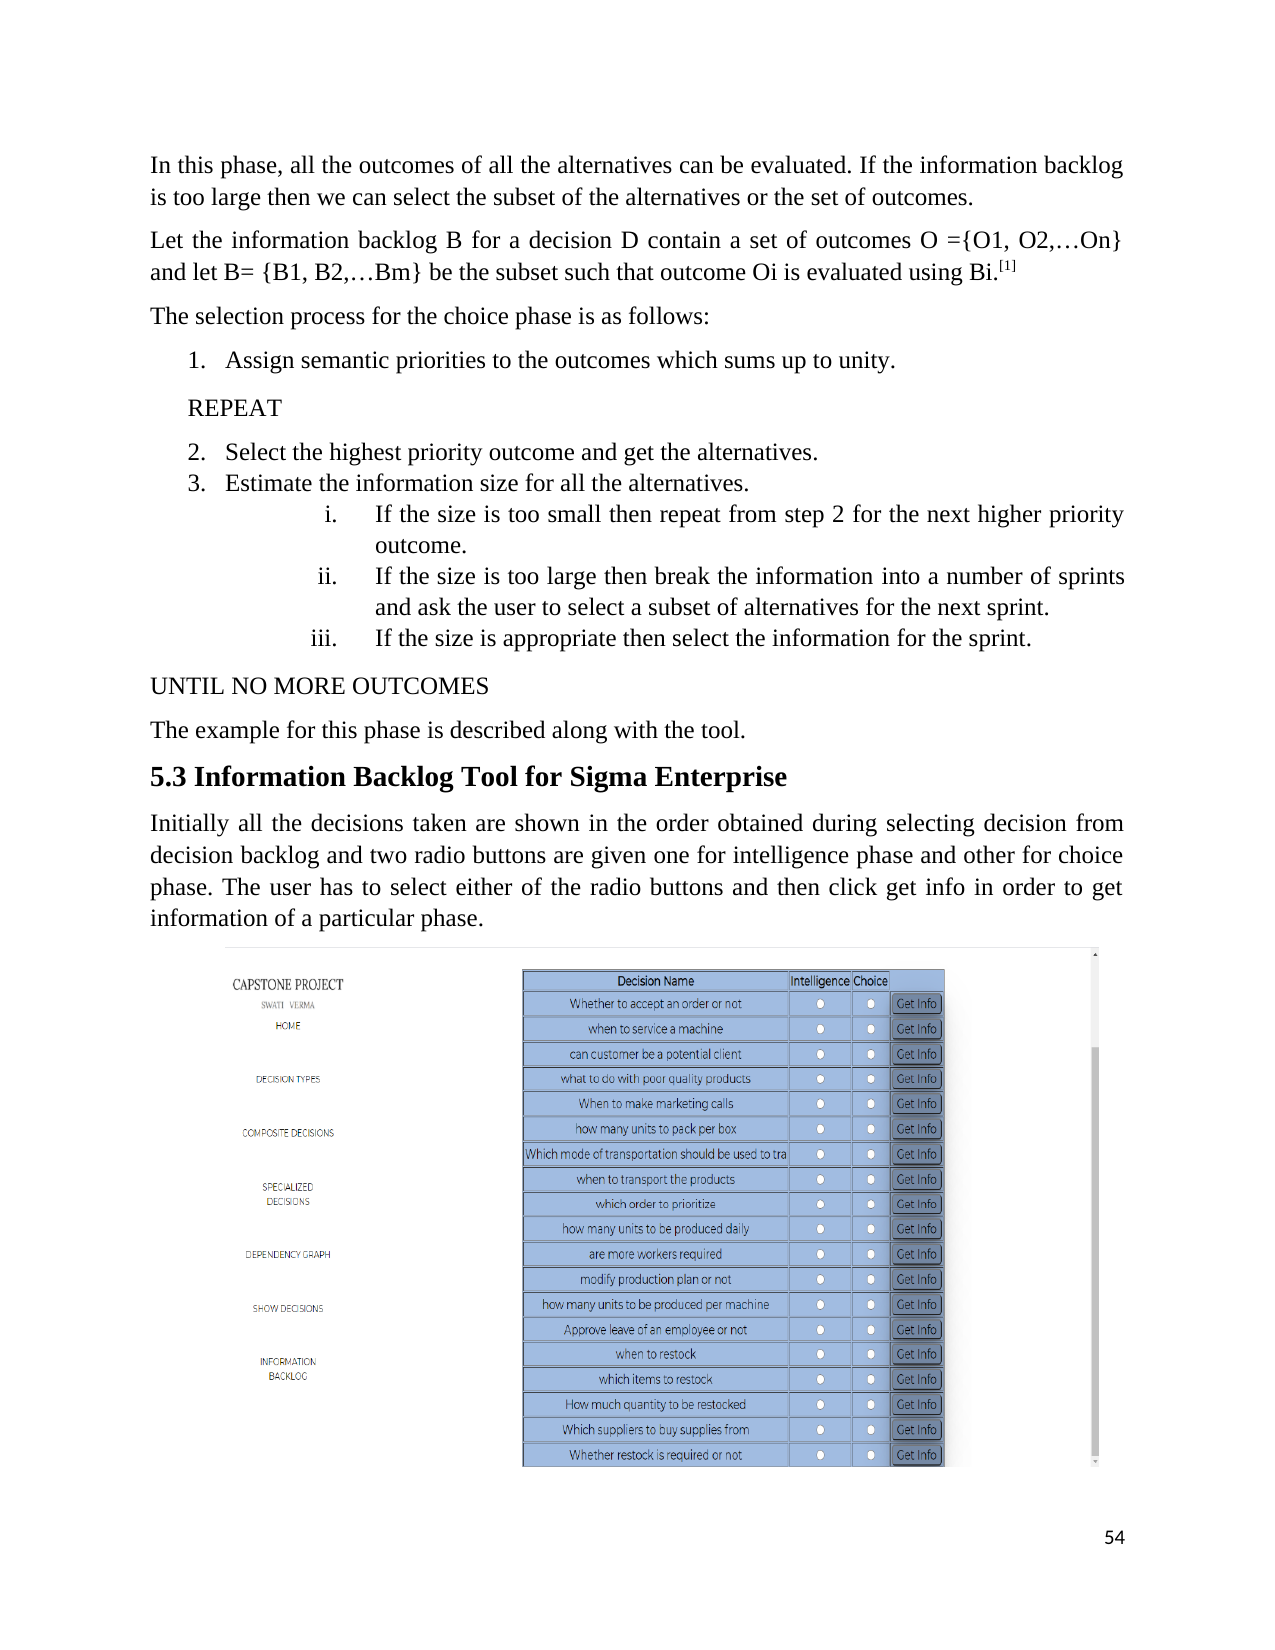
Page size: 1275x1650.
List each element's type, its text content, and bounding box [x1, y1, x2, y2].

list If the size is too large then break the information into a number of sprints and ask the user to select a subset of alternatives for the next sprint. [337, 561, 1125, 621]
text The example for this phase is described along with the tool. [150, 715, 1125, 744]
text 5.3 Information Backlog Tool for Sigma Enterprise [150, 759, 1125, 793]
picture [225, 947, 1099, 1467]
text Initially all the decisions taken are shown in the order obtained during selecting decision from decision backlog and two radio buttons are given one for intelligence phase and other for choice phase. The user has to select either of the radio buttons and then click get info in order to get information of a particular phase. [150, 808, 1125, 932]
text REPEAT [187, 393, 1125, 422]
list Assign semantic priorities to the outcomes which sums up to unity. [187, 345, 1125, 374]
text In this phase, all the outcomes of all the alternatives can be evaluated. If the information backlog is too large then we can select the subset of the alternatives or the set of outcomes. [150, 150, 1125, 210]
list Estimate the information size for all the alternatives. [187, 468, 1125, 497]
text Let the information backlog B for a decision D contain a set of outcomes O ={O1, O2,…On} and let B= {B1, B2,…Bm} be the subset such that outcome Oi is evaluated using Bi.[1] [150, 226, 1125, 286]
list If the size is appropriate then select the information for the sprint. [337, 623, 1125, 652]
text UNTIL NO MORE OUTCOMES [150, 671, 1125, 700]
text The selection process for the choice phase is as follows: [150, 301, 1125, 330]
list Select the highest priority outcome and get the alternatives. [187, 437, 1125, 466]
list If the size is too small then repeat from step 2 for the next higher priority outcome. [337, 499, 1125, 559]
